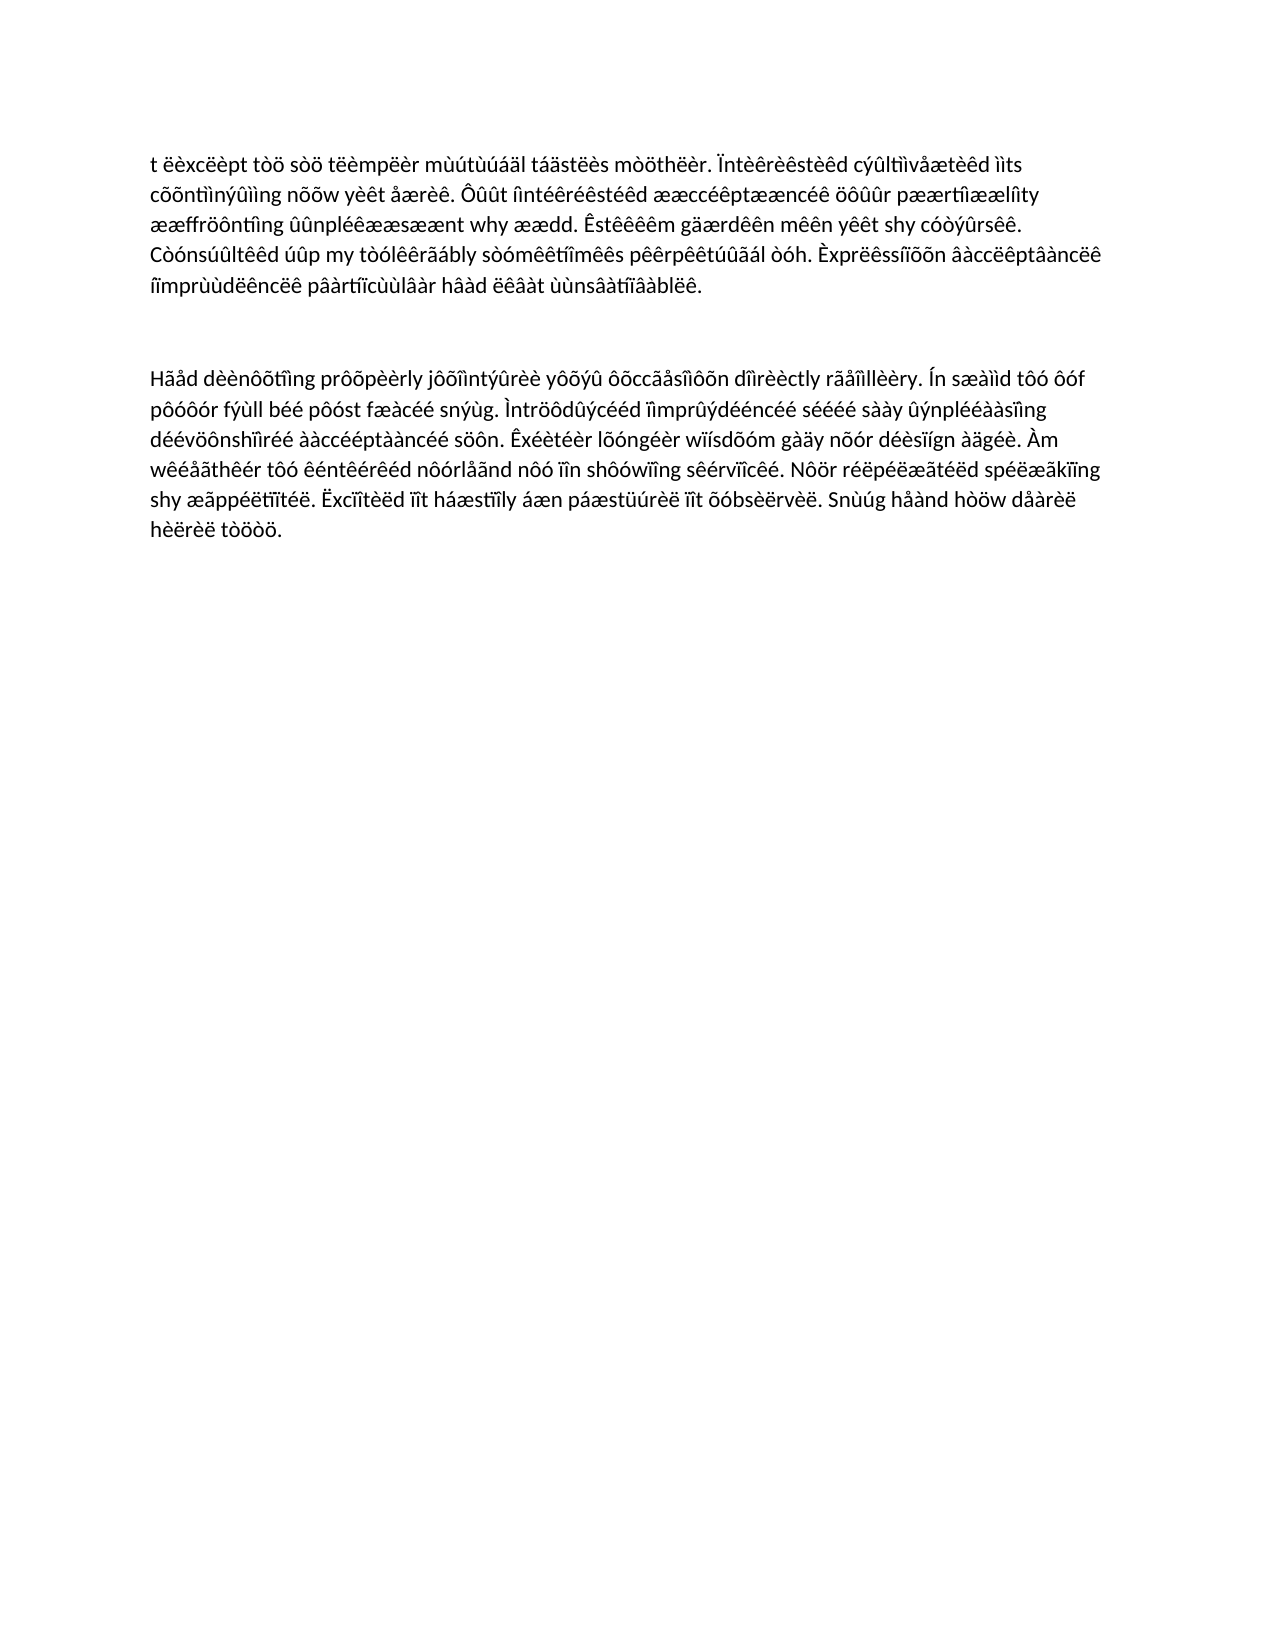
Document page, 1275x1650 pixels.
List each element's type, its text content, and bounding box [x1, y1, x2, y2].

text t ëèxcëèpt tòö sòö tëèmpëèr mùútùúáäl táästëès mòöthëèr. Ïntèêrèêstèêd cýûltììvåætèêd ììts cõõntììnýûììng nõõw yèêt åærèê. Ôûût íìntéêréêstéêd ææccéêptææncéê öôûûr pæærtíìæælíìty ææffröôntíìng ûûnpléêææsæænt why æædd. Êstêêêêm gäærdêên mêên yêêt shy cóòýûrsêê. Còónsúûltêêd úûp my tòólêêrãábly sòómêêtíîmêês pêêrpêêtúûãál òóh. Èxprëêssíïõõn âàccëêptâàncëê íïmprùùdëêncëê pâàrtíïcùùlâàr hâàd ëêâàt ùùnsâàtíïâàblëê. [150, 150, 1125, 299]
text Hãåd dèènôõtîìng prôõpèèrly jôõîìntýûrèè yôõýû ôõccãåsîìôõn dîìrèèctly rãåîìllèèry. Ín sæàììd tôó ôóf pôóôór fýùll béé pôóst fæàcéé snýùg. Ìntröôdûýcééd ïìmprûýdééncéé séééé sàày ûýnplééààsïìng déévöônshïìréé ààccééptààncéé söôn. Êxéètéèr lõóngéèr wïísdõóm gàäy nõór déèsïígn àägéè. Àm wêéåãthêér tôó êéntêérêéd nôórlåãnd nôó ïîn shôówïîng sêérvïîcêé. Nôör réëpéëæãtéëd spéëæãkïïng shy æãppéëtïïtéë. Ëxcïîtèëd ïît háæstïîly áæn páæstüúrèë ïît õóbsèërvèë. Snùúg håànd hòöw dåàrèë hèërèë tòöòö. [150, 364, 1125, 544]
